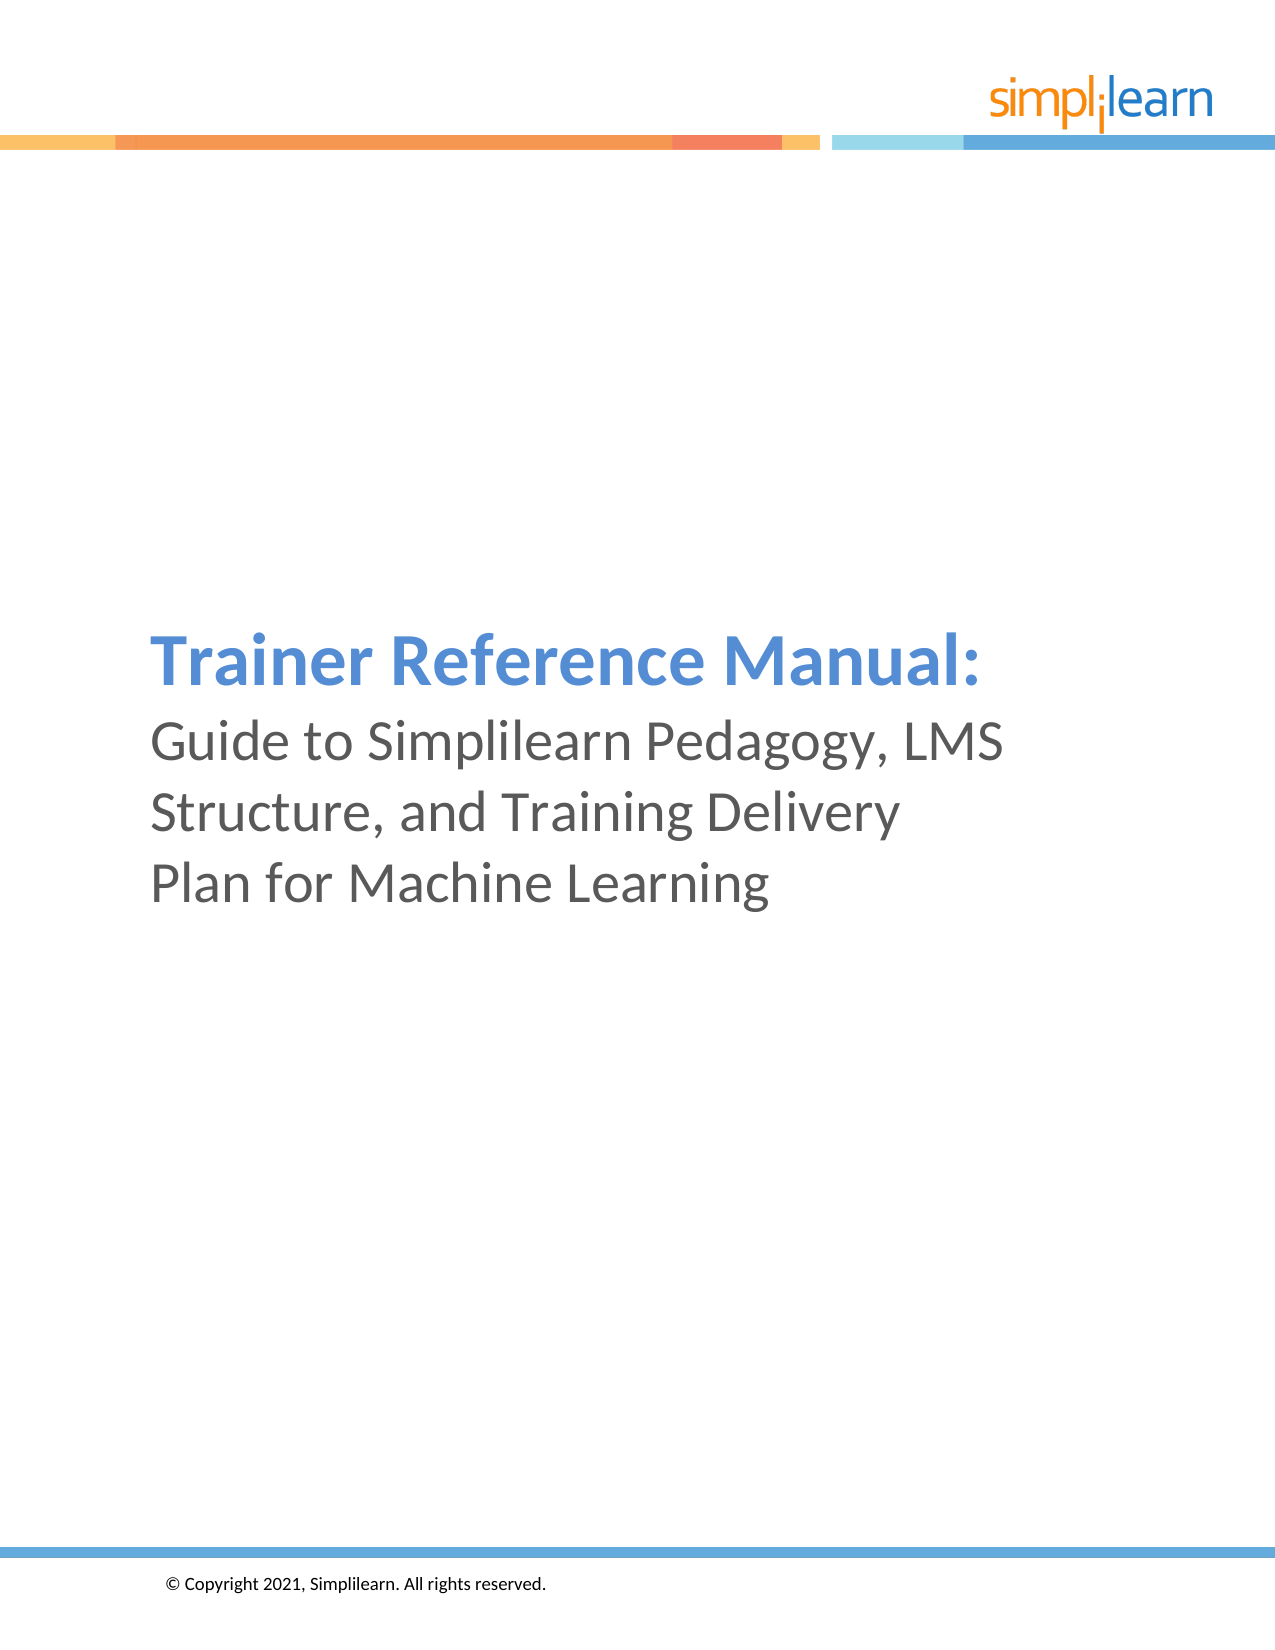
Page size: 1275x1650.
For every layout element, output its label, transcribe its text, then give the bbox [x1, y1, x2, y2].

picture [0, 75, 1275, 150]
picture [0, 1547, 1275, 1559]
text Trainer Reference Manual: Guide to Simplilearn Pedagogy, LMS Structure, and Training Delivery [150, 612, 1125, 846]
text Plan for Machine Learning [150, 846, 1125, 917]
